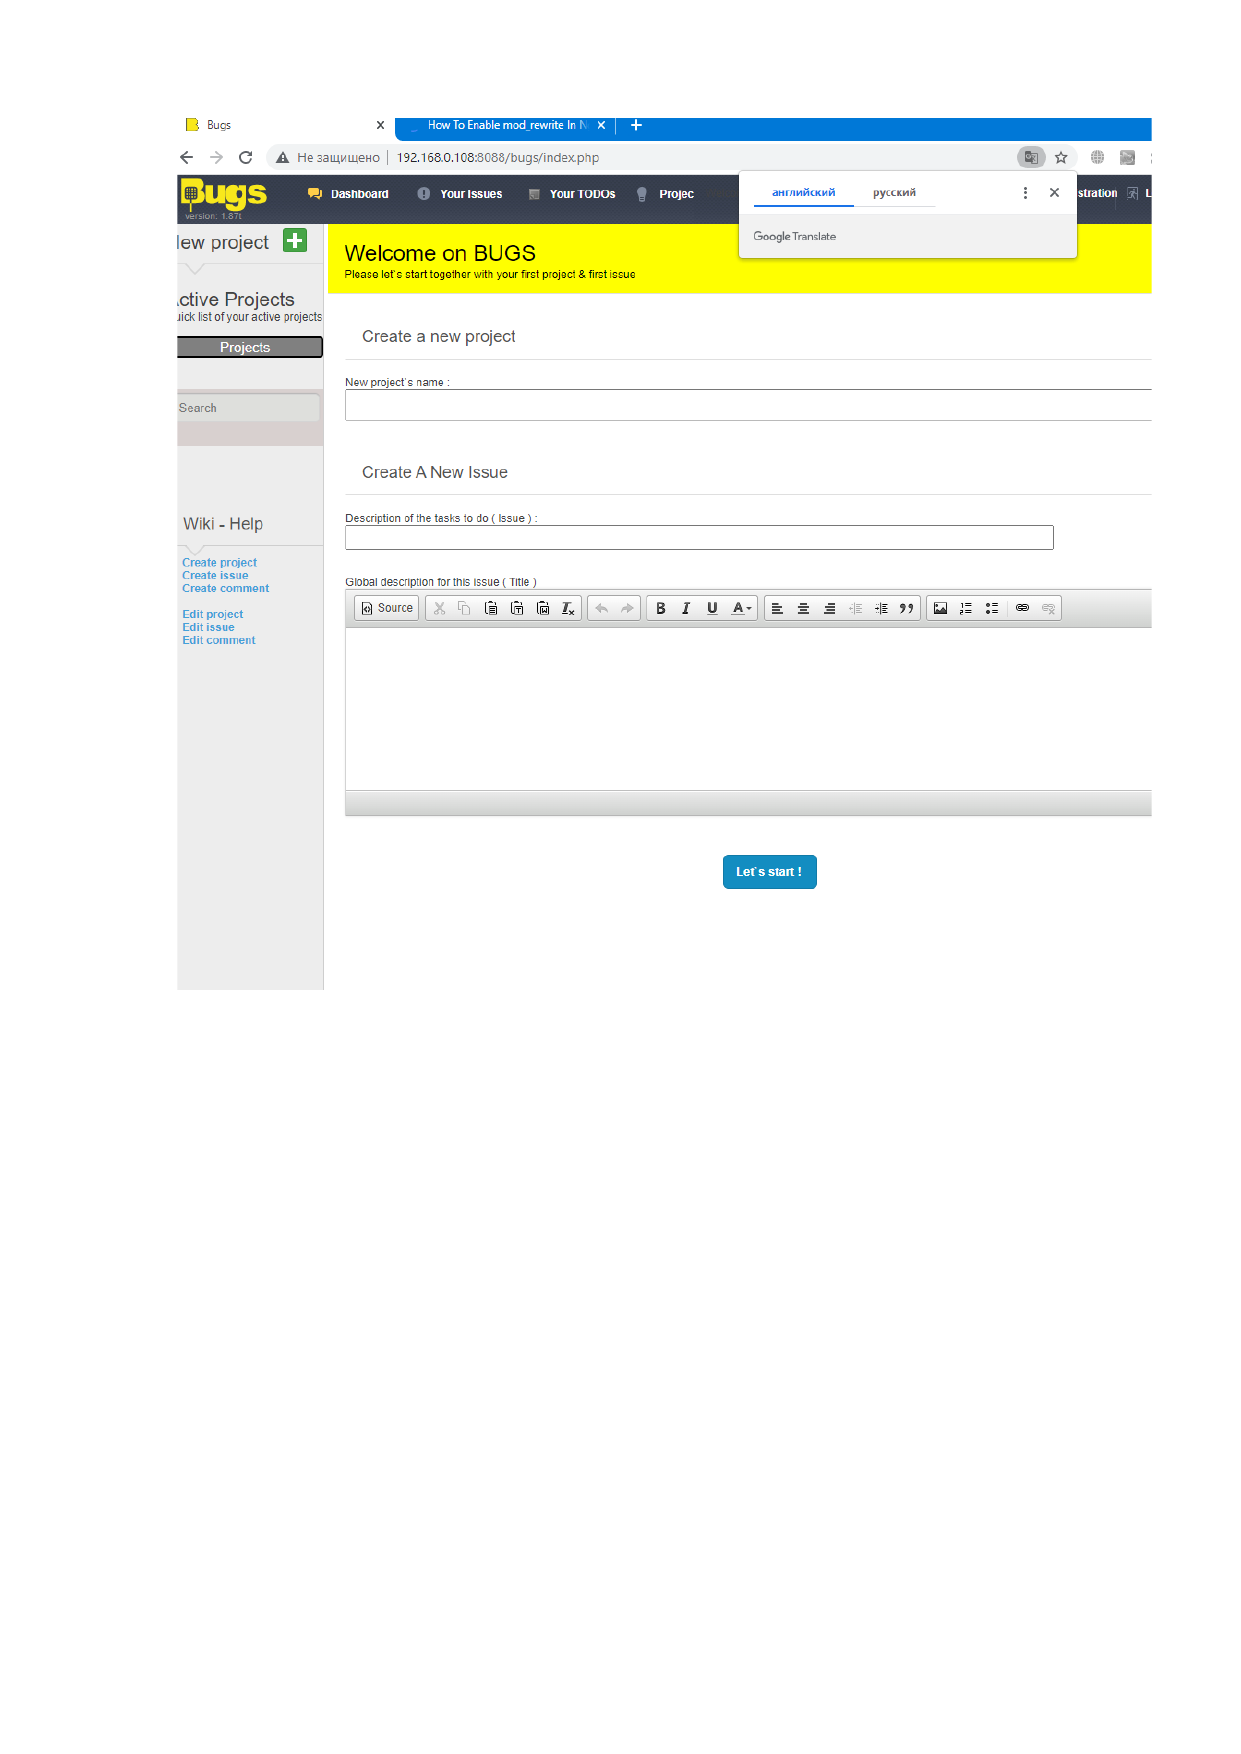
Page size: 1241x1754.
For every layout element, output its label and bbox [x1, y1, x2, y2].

picture [177, 118, 1152, 990]
